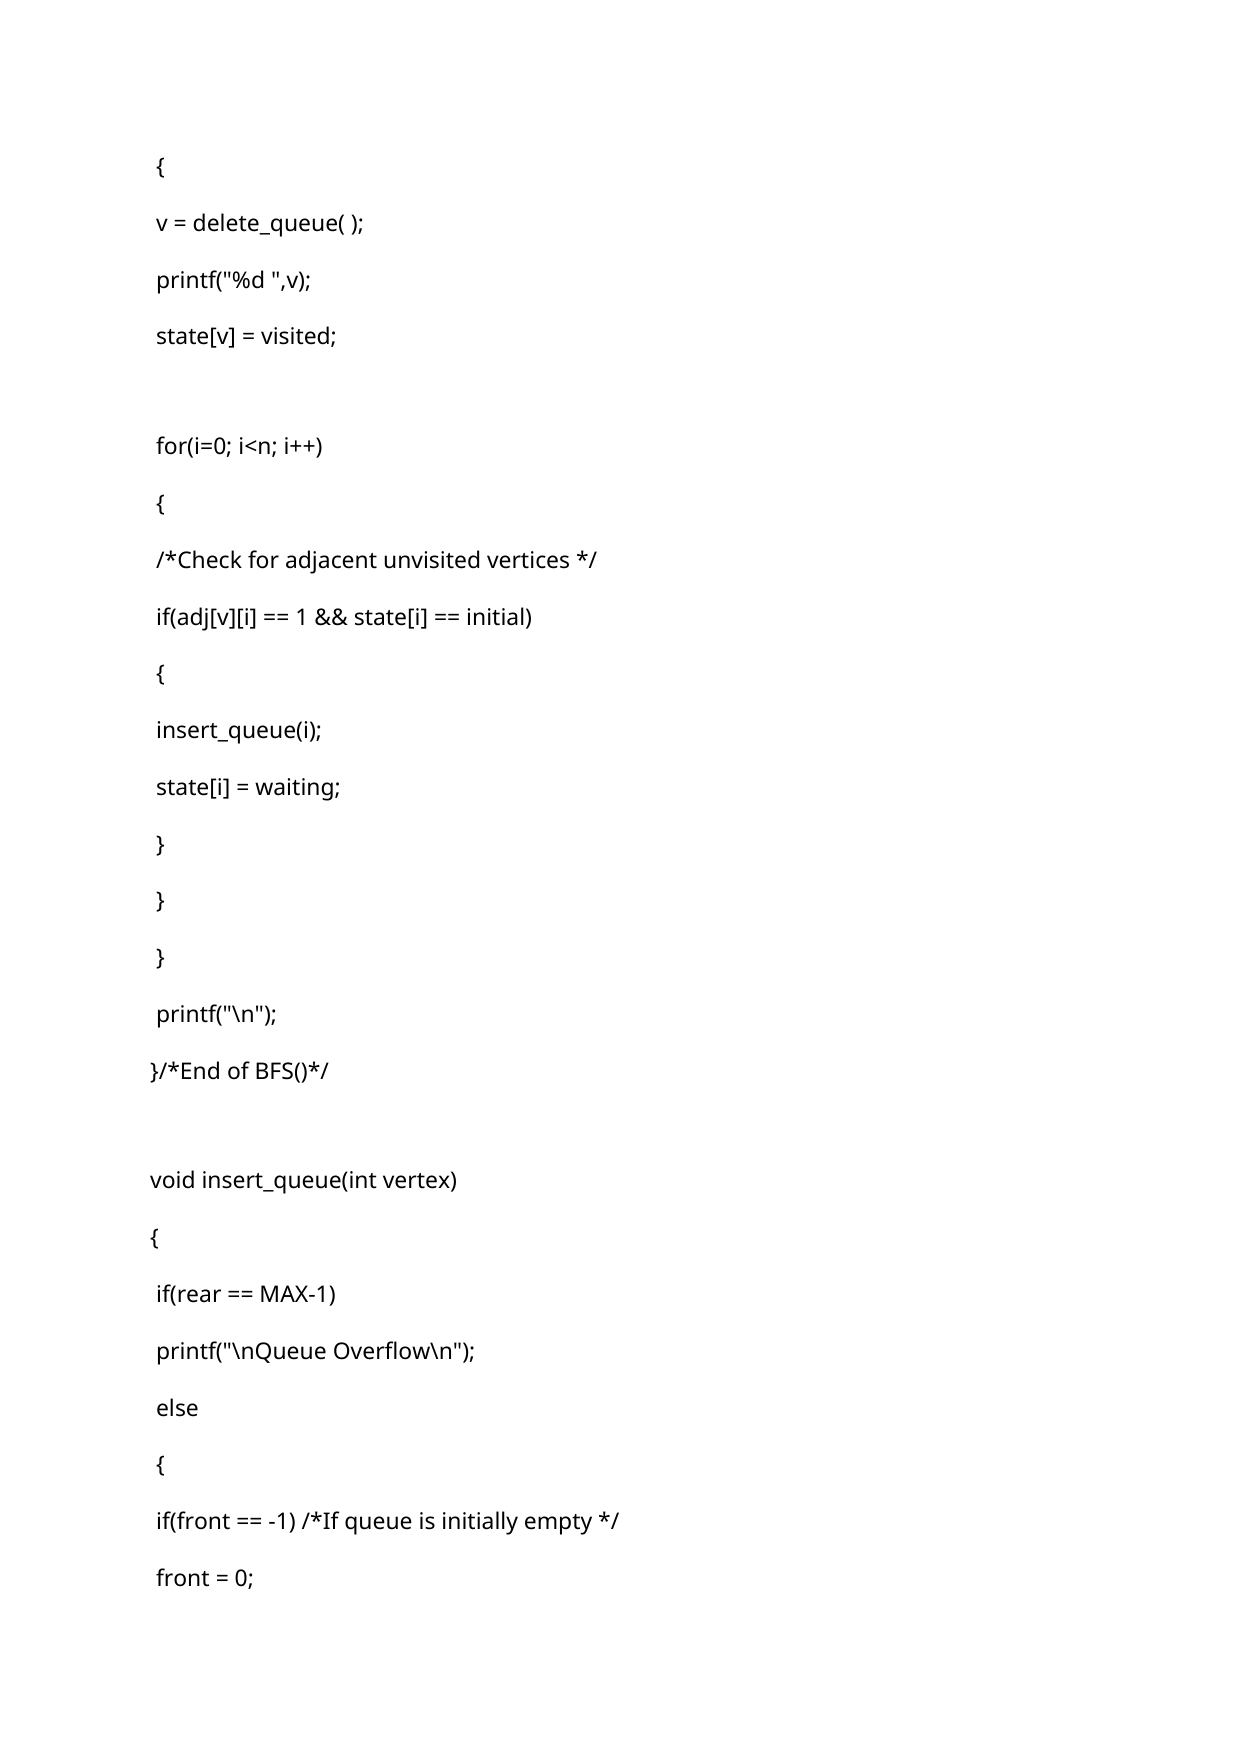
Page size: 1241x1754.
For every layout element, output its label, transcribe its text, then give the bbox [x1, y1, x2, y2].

text } [150, 827, 1090, 859]
text printf("\n"); [150, 998, 1090, 1029]
text { [150, 150, 1090, 181]
text { [150, 657, 1090, 688]
text state[i] = waiting; [150, 771, 1090, 802]
text for(i=0; i<n; i++) [150, 430, 1090, 461]
text else [150, 1391, 1090, 1423]
text } [150, 941, 1090, 972]
text { [150, 1221, 1090, 1252]
text insert_queue(i); [150, 714, 1090, 745]
text if(rear == MAX-1) [150, 1278, 1090, 1309]
text v = delete_queue( ); [150, 207, 1090, 238]
text }/*End of BFS()*/ [150, 1054, 1090, 1086]
text state[v] = visited; [150, 320, 1090, 352]
text if(adj[v][i] == 1 && state[i] == initial) [150, 600, 1090, 632]
text /*Check for adjacent unvisited vertices */ [150, 544, 1090, 575]
text printf("%d ",v); [150, 263, 1090, 295]
text { [150, 487, 1090, 518]
text { [150, 1448, 1090, 1479]
text front = 0; [150, 1562, 1090, 1593]
text void insert_queue(int vertex) [150, 1164, 1090, 1196]
text } [150, 884, 1090, 916]
text printf("\nQueue Overflow\n"); [150, 1335, 1090, 1366]
text if(front == -1) /*If queue is initially empty */ [150, 1505, 1090, 1536]
